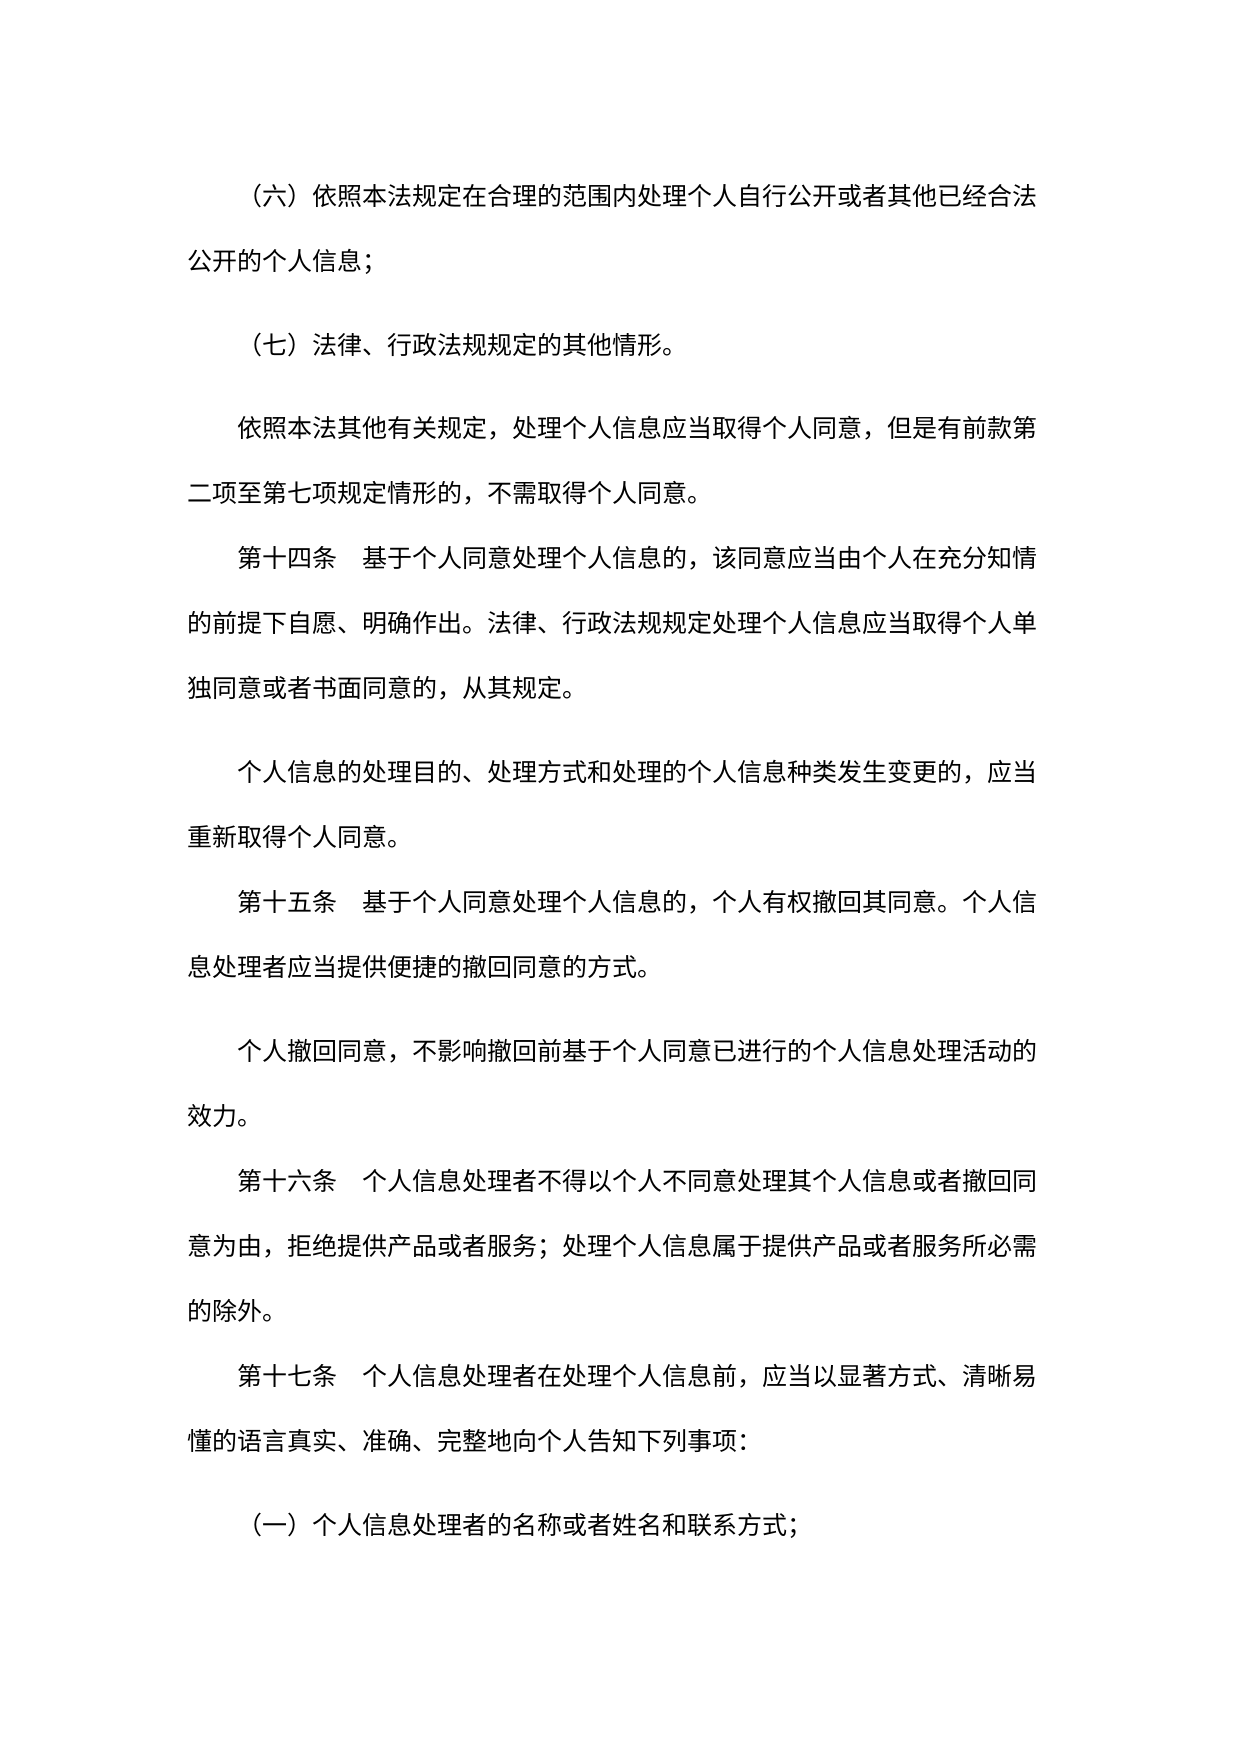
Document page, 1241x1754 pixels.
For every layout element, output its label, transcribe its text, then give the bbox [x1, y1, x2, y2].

text 第十四条 基于个人同意处理个人信息的，该同意应当由个人在充分知情的前提下自愿、明确作出。法律、行政法规规定处理个人信息应当取得个人单独同意或者书面同意的，从其规定。 [187, 524, 1053, 719]
text 第十七条 个人信息处理者在处理个人信息前，应当以显著方式、清晰易懂的语言真实、准确、完整地向个人告知下列事项： [187, 1342, 1053, 1472]
text 个人撤回同意，不影响撤回前基于个人同意已进行的个人信息处理活动的效力。 [187, 1017, 1053, 1147]
text （一）个人信息处理者的名称或者姓名和联系方式； [187, 1491, 1053, 1556]
text 个人信息的处理目的、处理方式和处理的个人信息种类发生变更的，应当重新取得个人同意。 [187, 738, 1053, 868]
text 依照本法其他有关规定，处理个人信息应当取得个人同意，但是有前款第二项至第七项规定情形的，不需取得个人同意。 [187, 394, 1053, 524]
text 第十六条 个人信息处理者不得以个人不同意处理其个人信息或者撤回同意为由，拒绝提供产品或者服务；处理个人信息属于提供产品或者服务所必需的除外。 [187, 1147, 1053, 1342]
text （六）依照本法规定在合理的范围内处理个人自行公开或者其他已经合法公开的个人信息； [187, 162, 1053, 292]
text 第十五条 基于个人同意处理个人信息的，个人有权撤回其同意。个人信息处理者应当提供便捷的撤回同意的方式。 [187, 868, 1053, 998]
text （七）法律、行政法规规定的其他情形。 [187, 311, 1053, 376]
